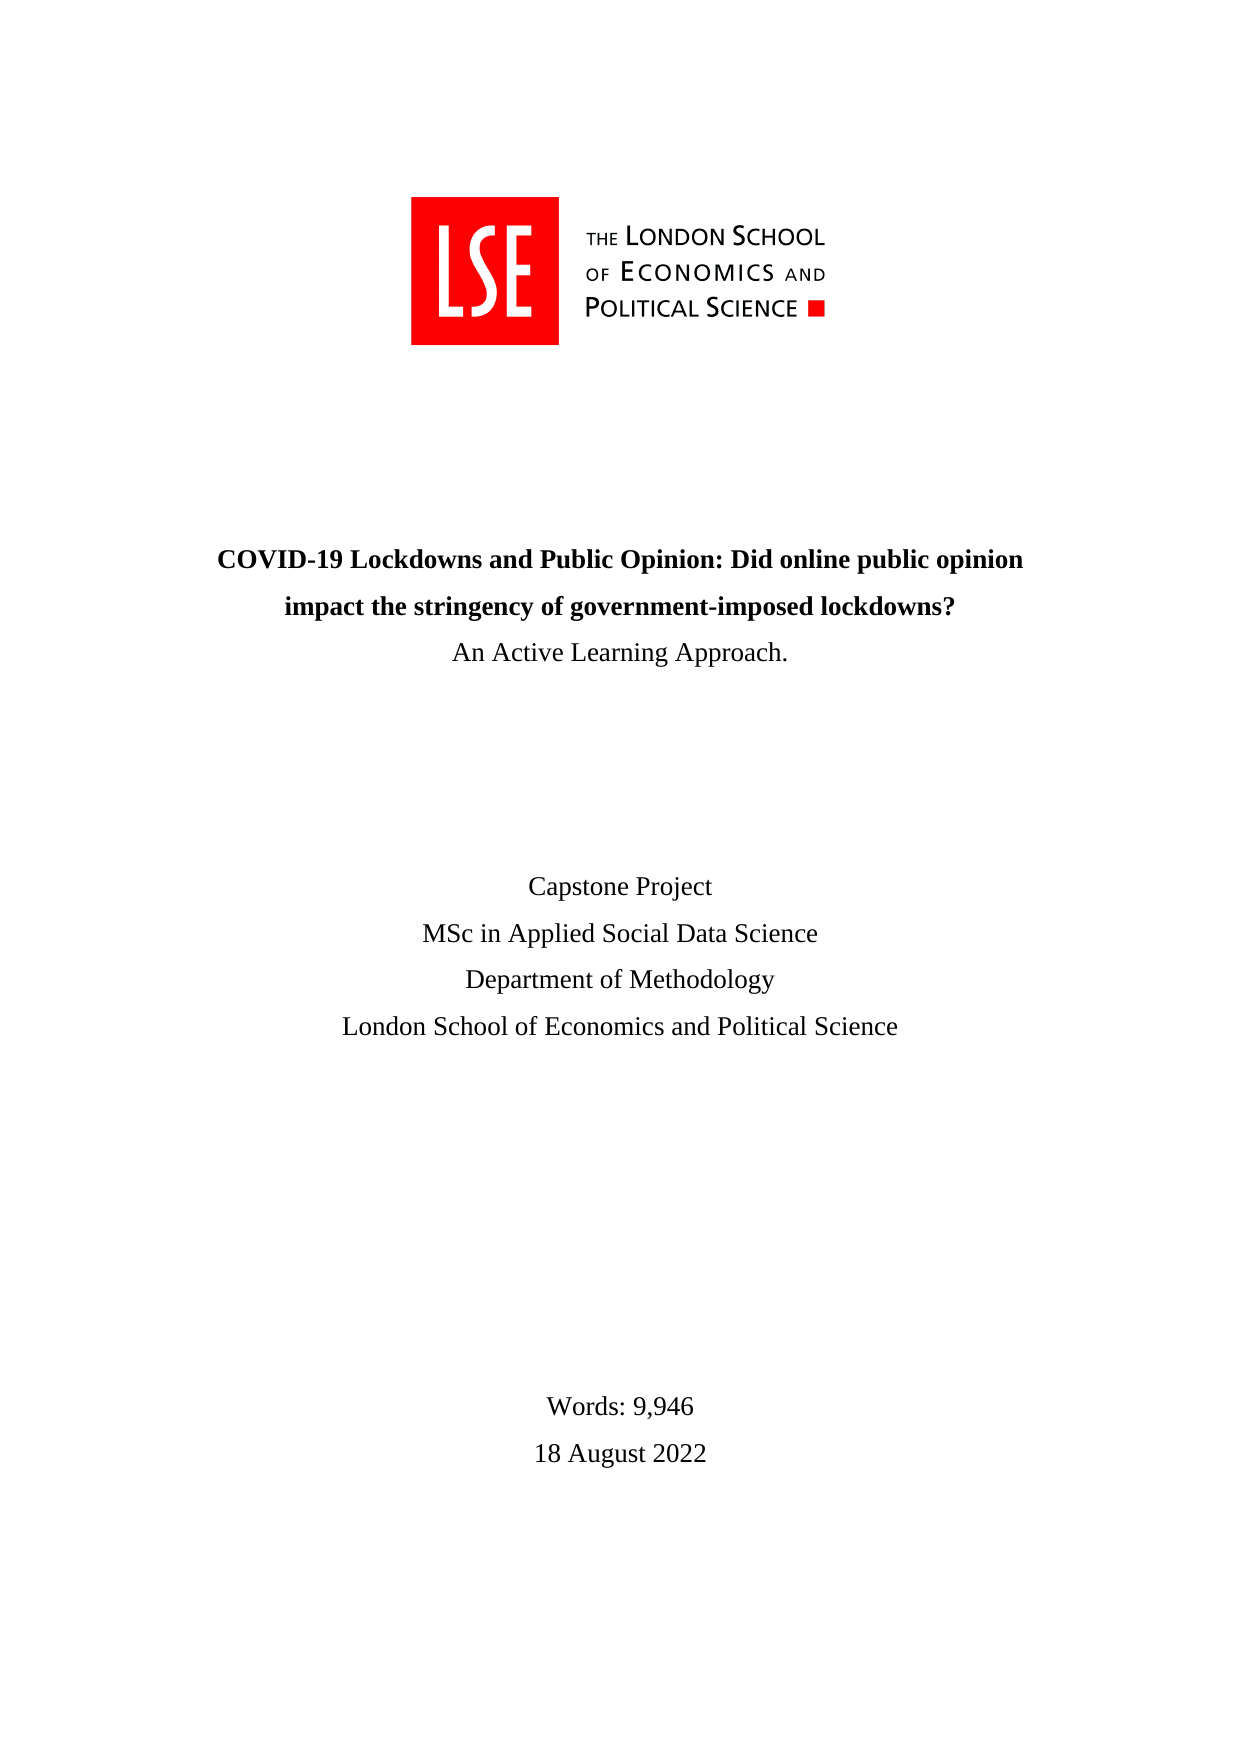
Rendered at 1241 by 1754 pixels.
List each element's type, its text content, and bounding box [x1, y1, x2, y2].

text MSc in Applied Social Data Science [195, 917, 1045, 948]
text An Active Learning Approach. [195, 637, 1045, 668]
text London School of Economics and Political Science [195, 1010, 1045, 1041]
text Words: 9,946 [195, 1390, 1045, 1421]
text Department of Methodology [195, 963, 1045, 994]
picture [400, 172, 840, 367]
text COVID-19 Lockdowns and Public Opinion: Did online public opinion impact the stringency of government-imposed lockdowns? [195, 543, 1045, 621]
text 18 August 2022 [195, 1437, 1045, 1468]
text Capstone Project [195, 870, 1045, 901]
